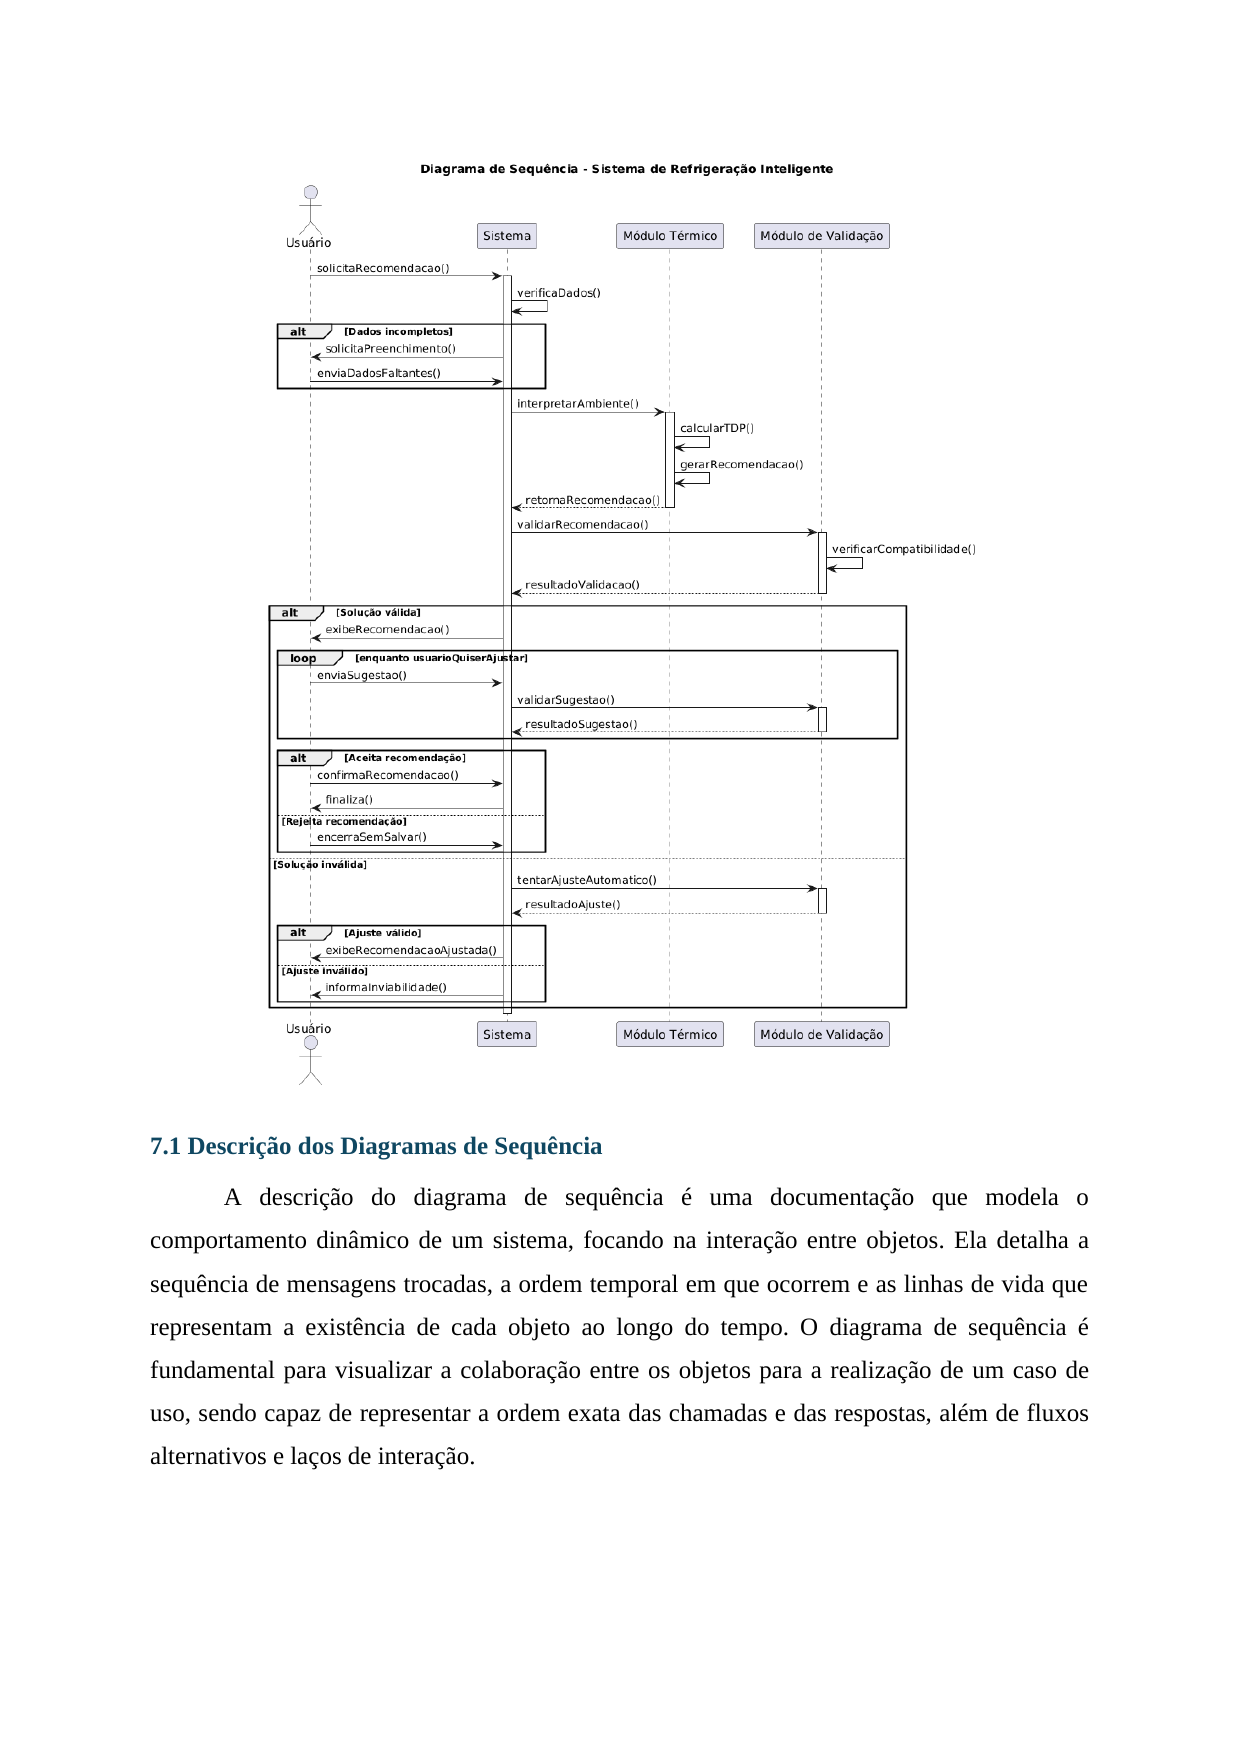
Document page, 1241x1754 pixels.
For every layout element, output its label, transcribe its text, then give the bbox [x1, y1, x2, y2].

text A descrição do diagrama de sequência é uma documentação que modela o comportamento dinâmico de um sistema, focando na interação entre objetos. Ela detalha a sequência de mensagens trocadas, a ordem temporal em que ocorrem e as linhas de vida que representam a existência de cada objeto ao longo do tempo. O diagrama de sequência é fundamental para visualizar a colaboração entre os objetos para a realização de um caso de uso, sendo capaz de representar a ordem exata das chamadas e das respostas, além de fluxos alternativos e laços de interação. [150, 1182, 1090, 1470]
subtitle 7.1 Descrição dos Diagramas de Sequência [150, 1131, 1090, 1160]
